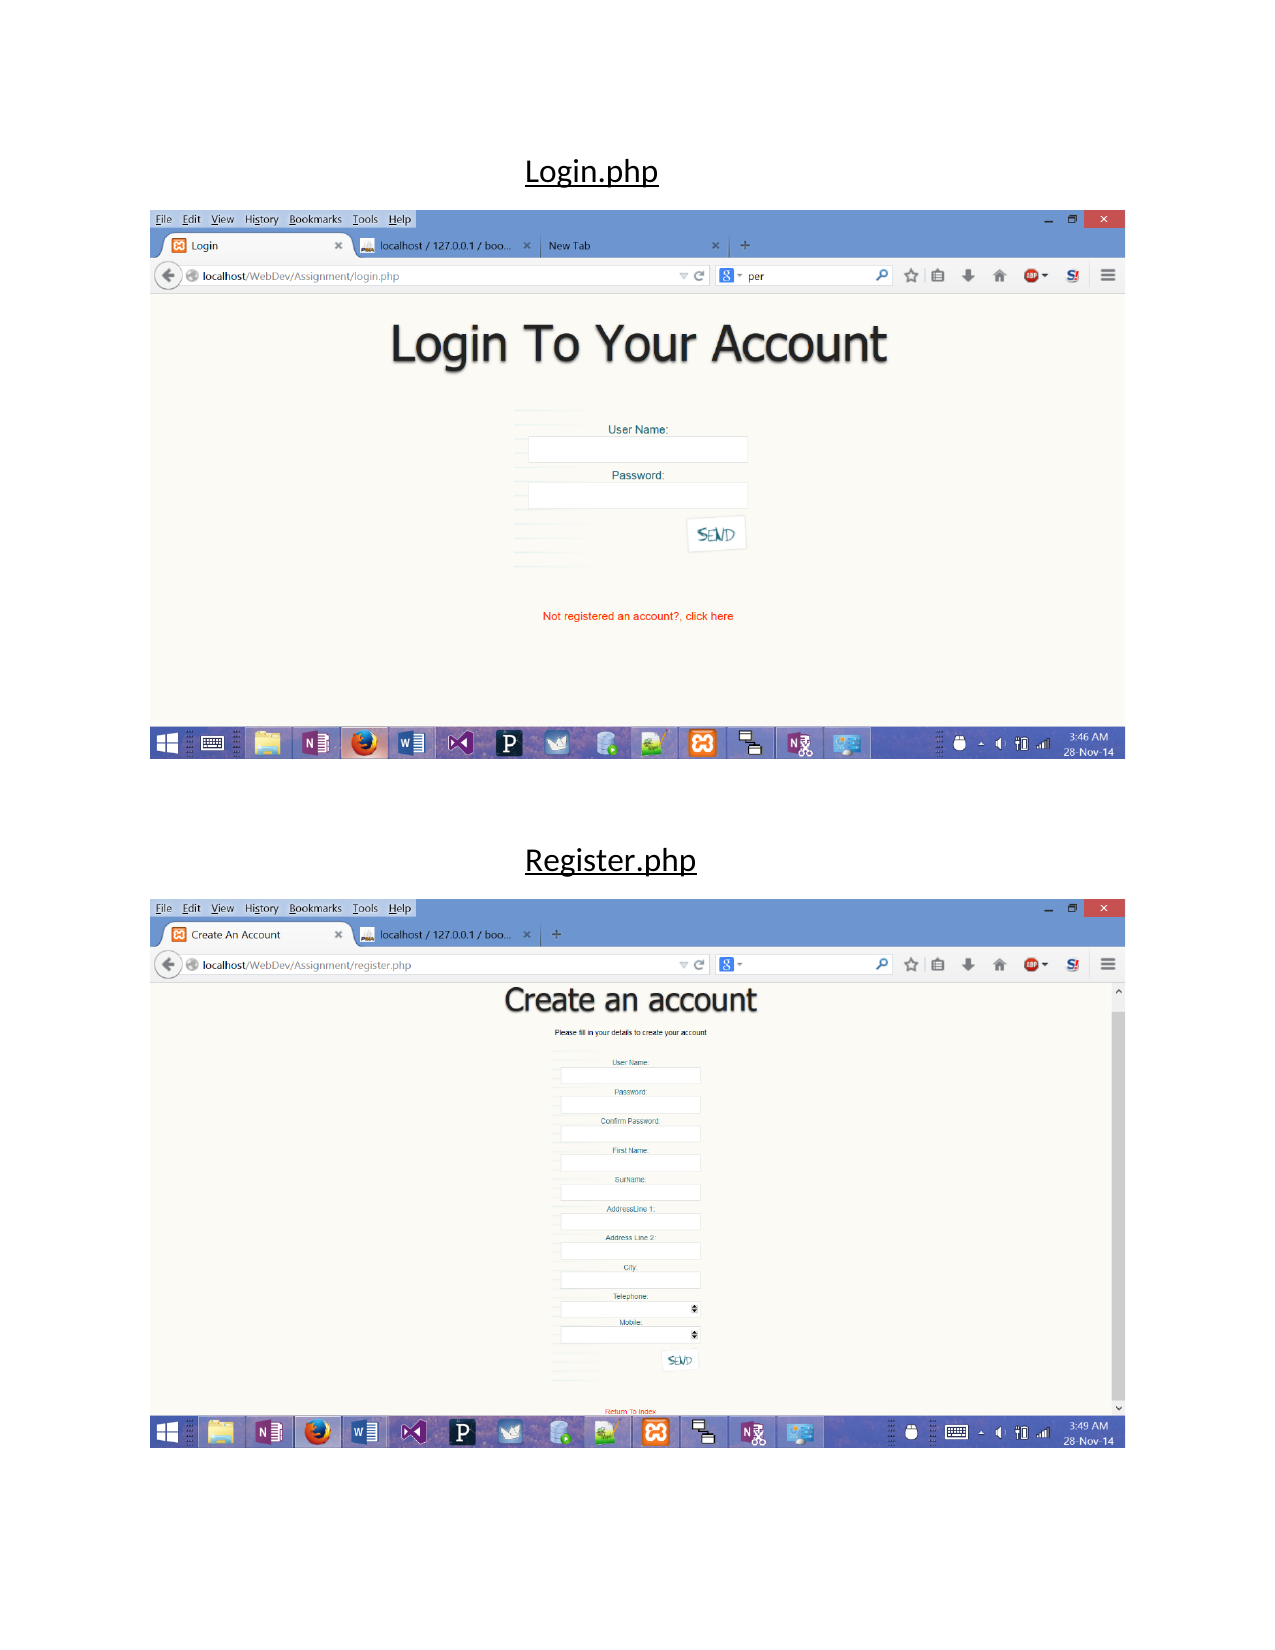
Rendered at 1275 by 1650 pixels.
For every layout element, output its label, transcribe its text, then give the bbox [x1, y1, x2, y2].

text Register.php [450, 838, 1125, 879]
picture [150, 210, 1125, 759]
picture [150, 899, 1125, 1448]
text Login.php [525, 150, 1125, 191]
